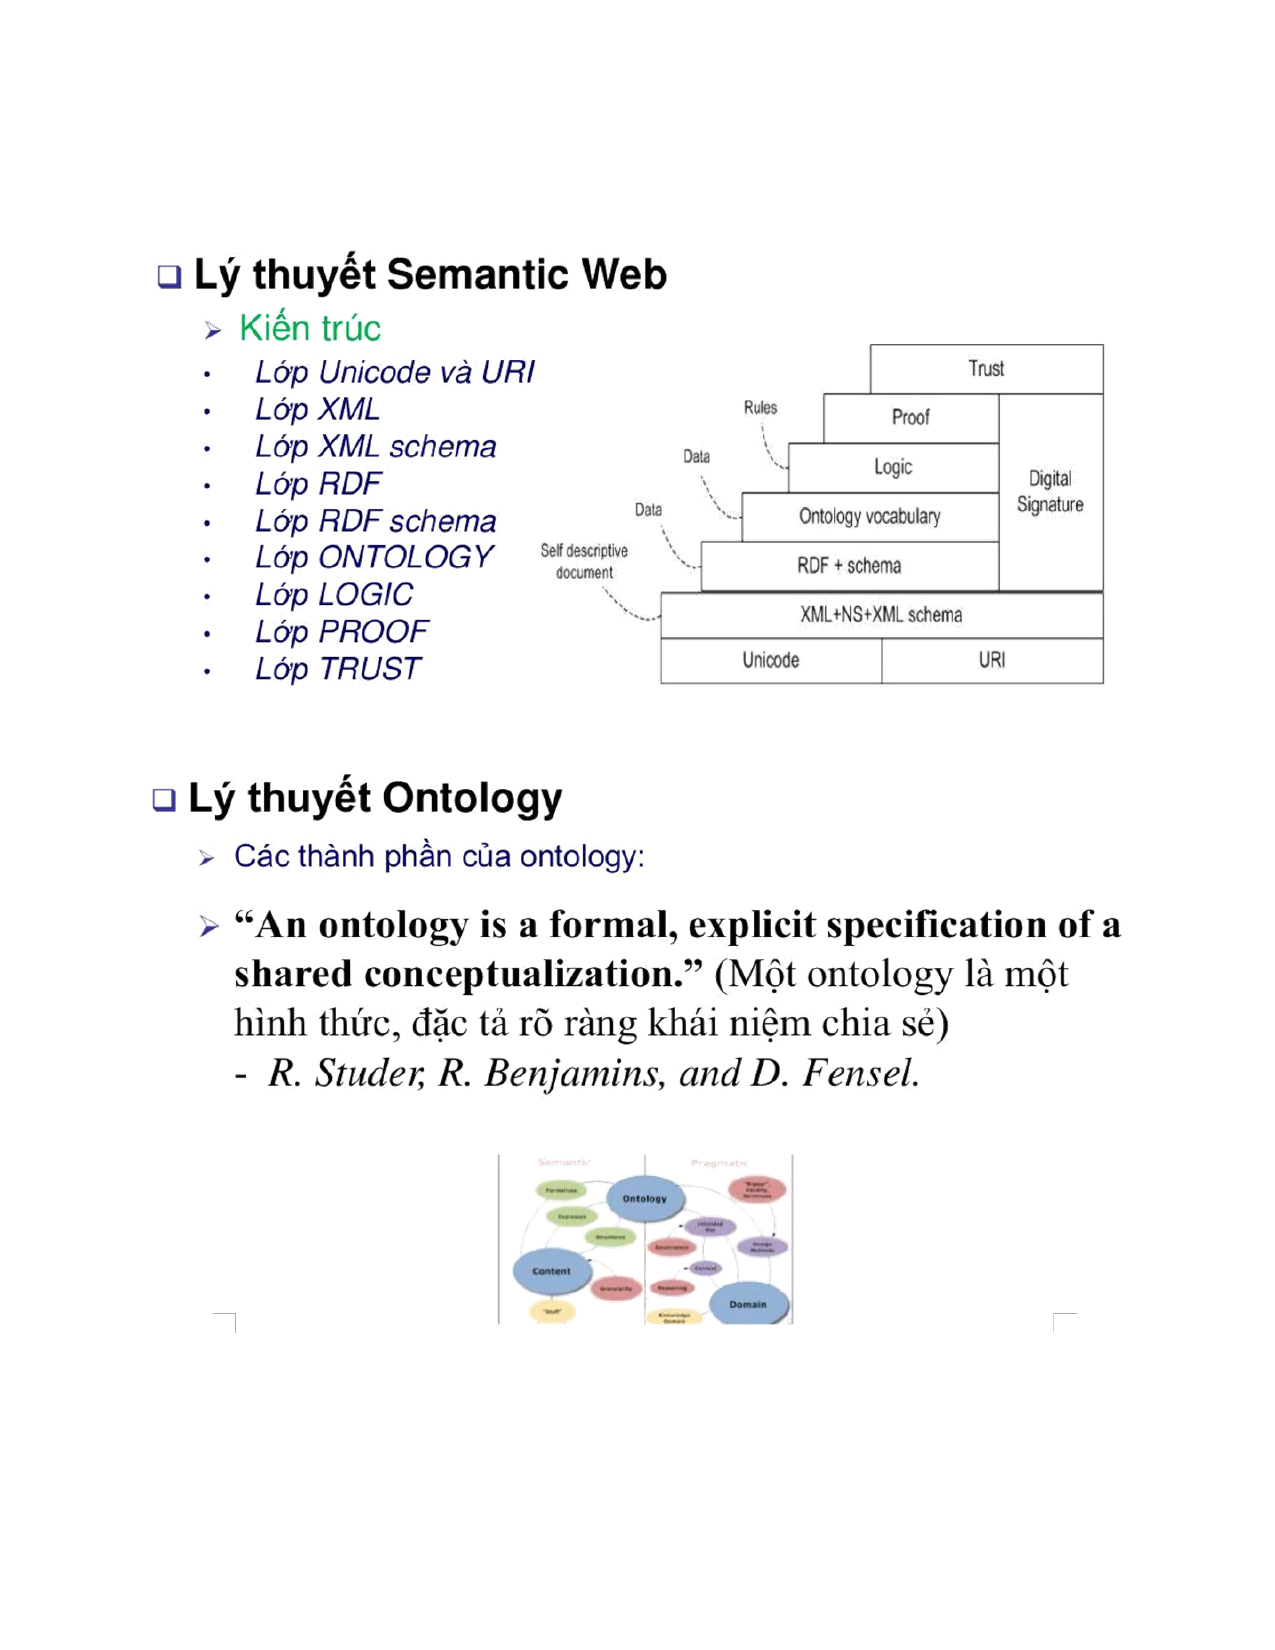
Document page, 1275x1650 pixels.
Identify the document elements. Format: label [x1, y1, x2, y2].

picture [150, 774, 1125, 1333]
picture [150, 250, 1125, 756]
